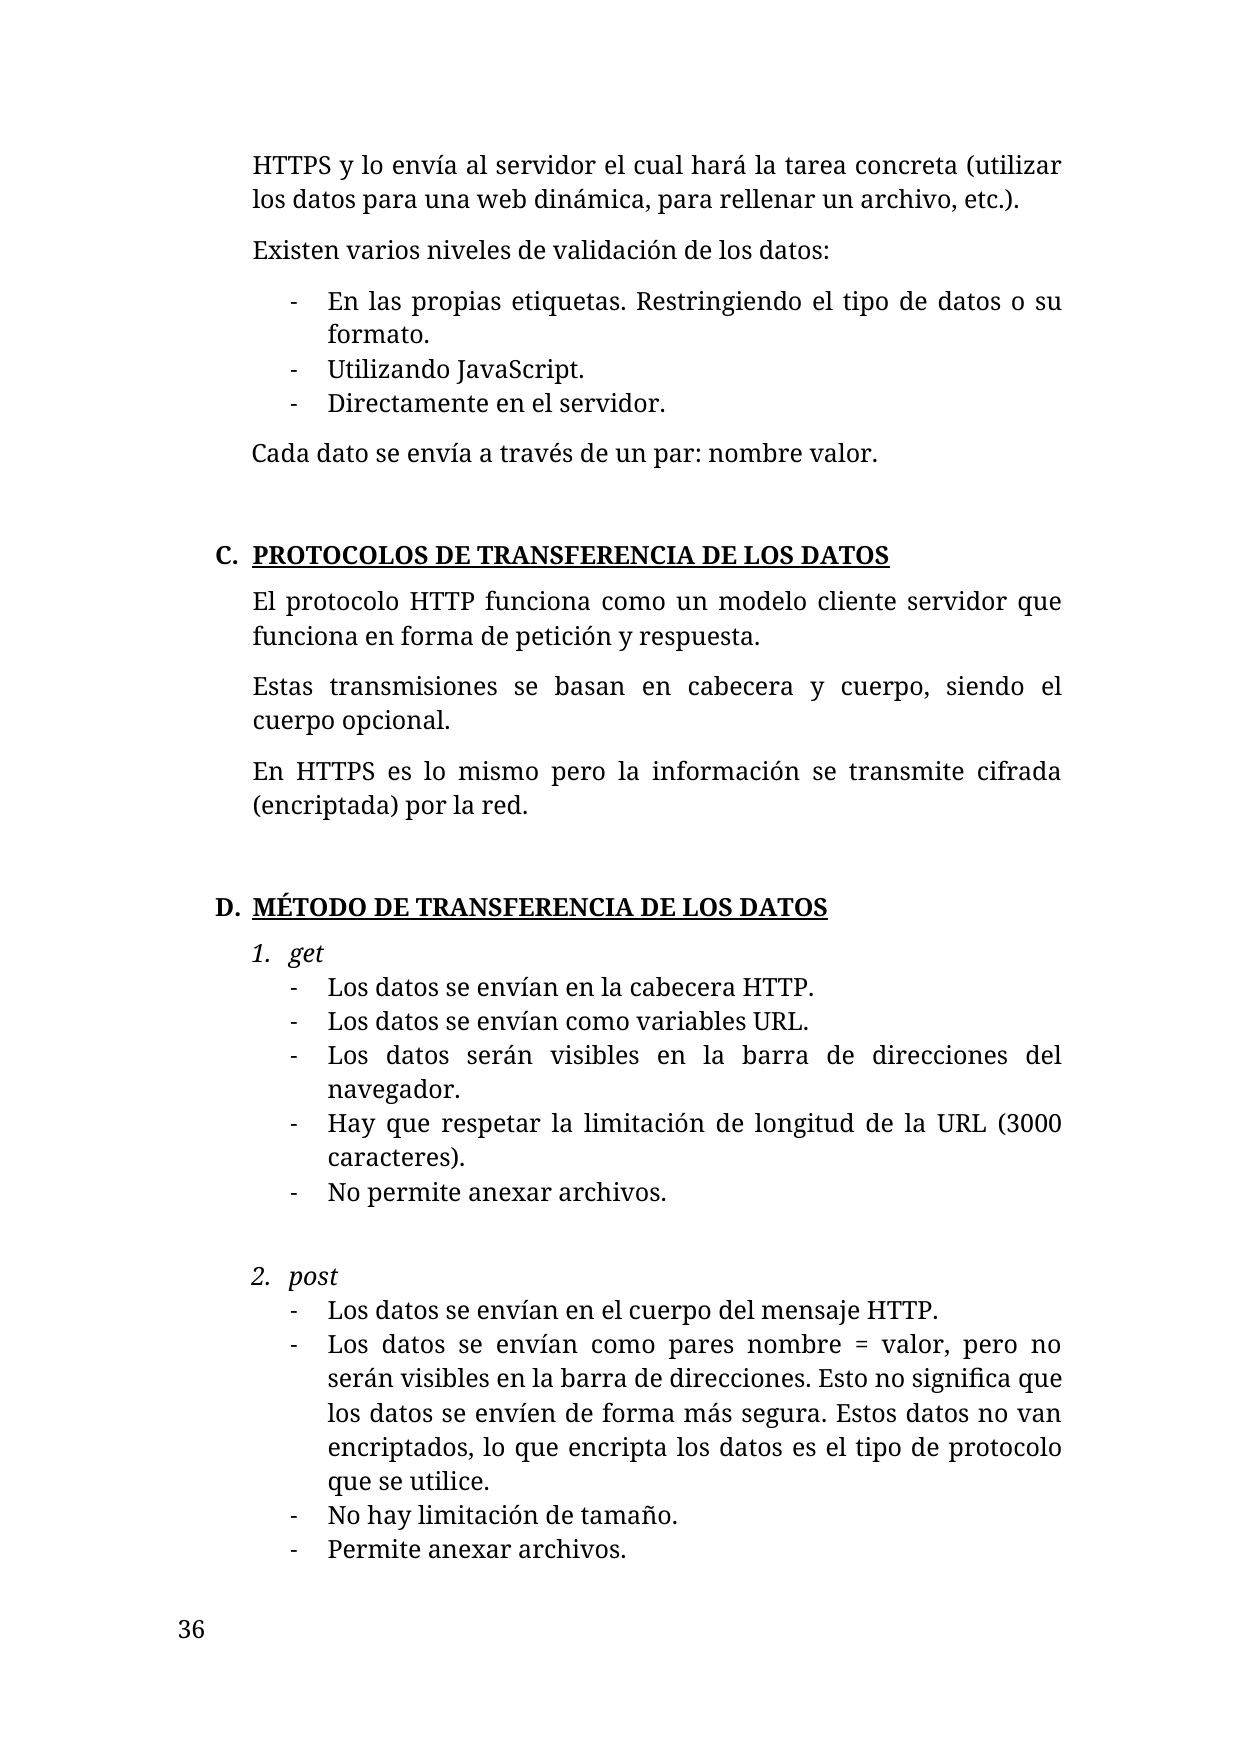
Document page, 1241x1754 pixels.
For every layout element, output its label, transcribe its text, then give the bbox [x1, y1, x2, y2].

list En las propias etiquetas. Restringiendo el tipo de datos o su formato. [290, 283, 1063, 351]
list Los datos se envían en la cabecera HTTP. [290, 970, 1063, 1004]
list post [251, 1259, 1063, 1293]
list No hay limitación de tamaño. [290, 1497, 1063, 1531]
list get [251, 936, 1063, 970]
text El protocolo HTTP funciona como un modelo cliente servidor que funciona en forma de petición y respuesta. [252, 584, 1063, 652]
text Estas transmisiones se basan en cabecera y cuerpo, siendo el cuerpo opcional. [252, 669, 1063, 737]
list Los datos se envían como pares nombre = valor, pero no serán visibles en la barra de direcciones. Esto no significa que los datos se envíen de forma más segura. Estos datos no van encriptados, lo que encripta los datos es el tipo de protocolo que se utilice. [290, 1327, 1063, 1497]
list Permite anexar archivos. [290, 1531, 1063, 1566]
list Utilizando JavaScript. [290, 351, 1063, 385]
list Hay que respetar la limitación de longitud de la URL (3000 caracteres). [290, 1106, 1063, 1174]
list Los datos serán visibles en la barra de direcciones del navegador. [290, 1038, 1063, 1106]
list Directamente en el servidor. [290, 385, 1063, 419]
text En HTTPS es lo mismo pero la información se transmite cifrada (encriptada) por la red. [252, 754, 1063, 822]
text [252, 148, 1063, 216]
text Cada dato se envía a través de un par: nombre valor. [251, 436, 1063, 470]
text Existen varios niveles de validación de los datos: [252, 232, 1063, 266]
list Los datos se envían en el cuerpo del mensaje HTTP. [290, 1293, 1063, 1327]
subtitle PROTOCOLOS DE TRANSFERENCIA DE LOS DATOS [215, 537, 1063, 572]
subtitle MÉTODO DE TRANSFERENCIA DE LOS DATOS [215, 889, 1063, 923]
list No permite anexar archivos. [290, 1174, 1063, 1208]
list Los datos se envían como variables URL. [290, 1004, 1063, 1038]
